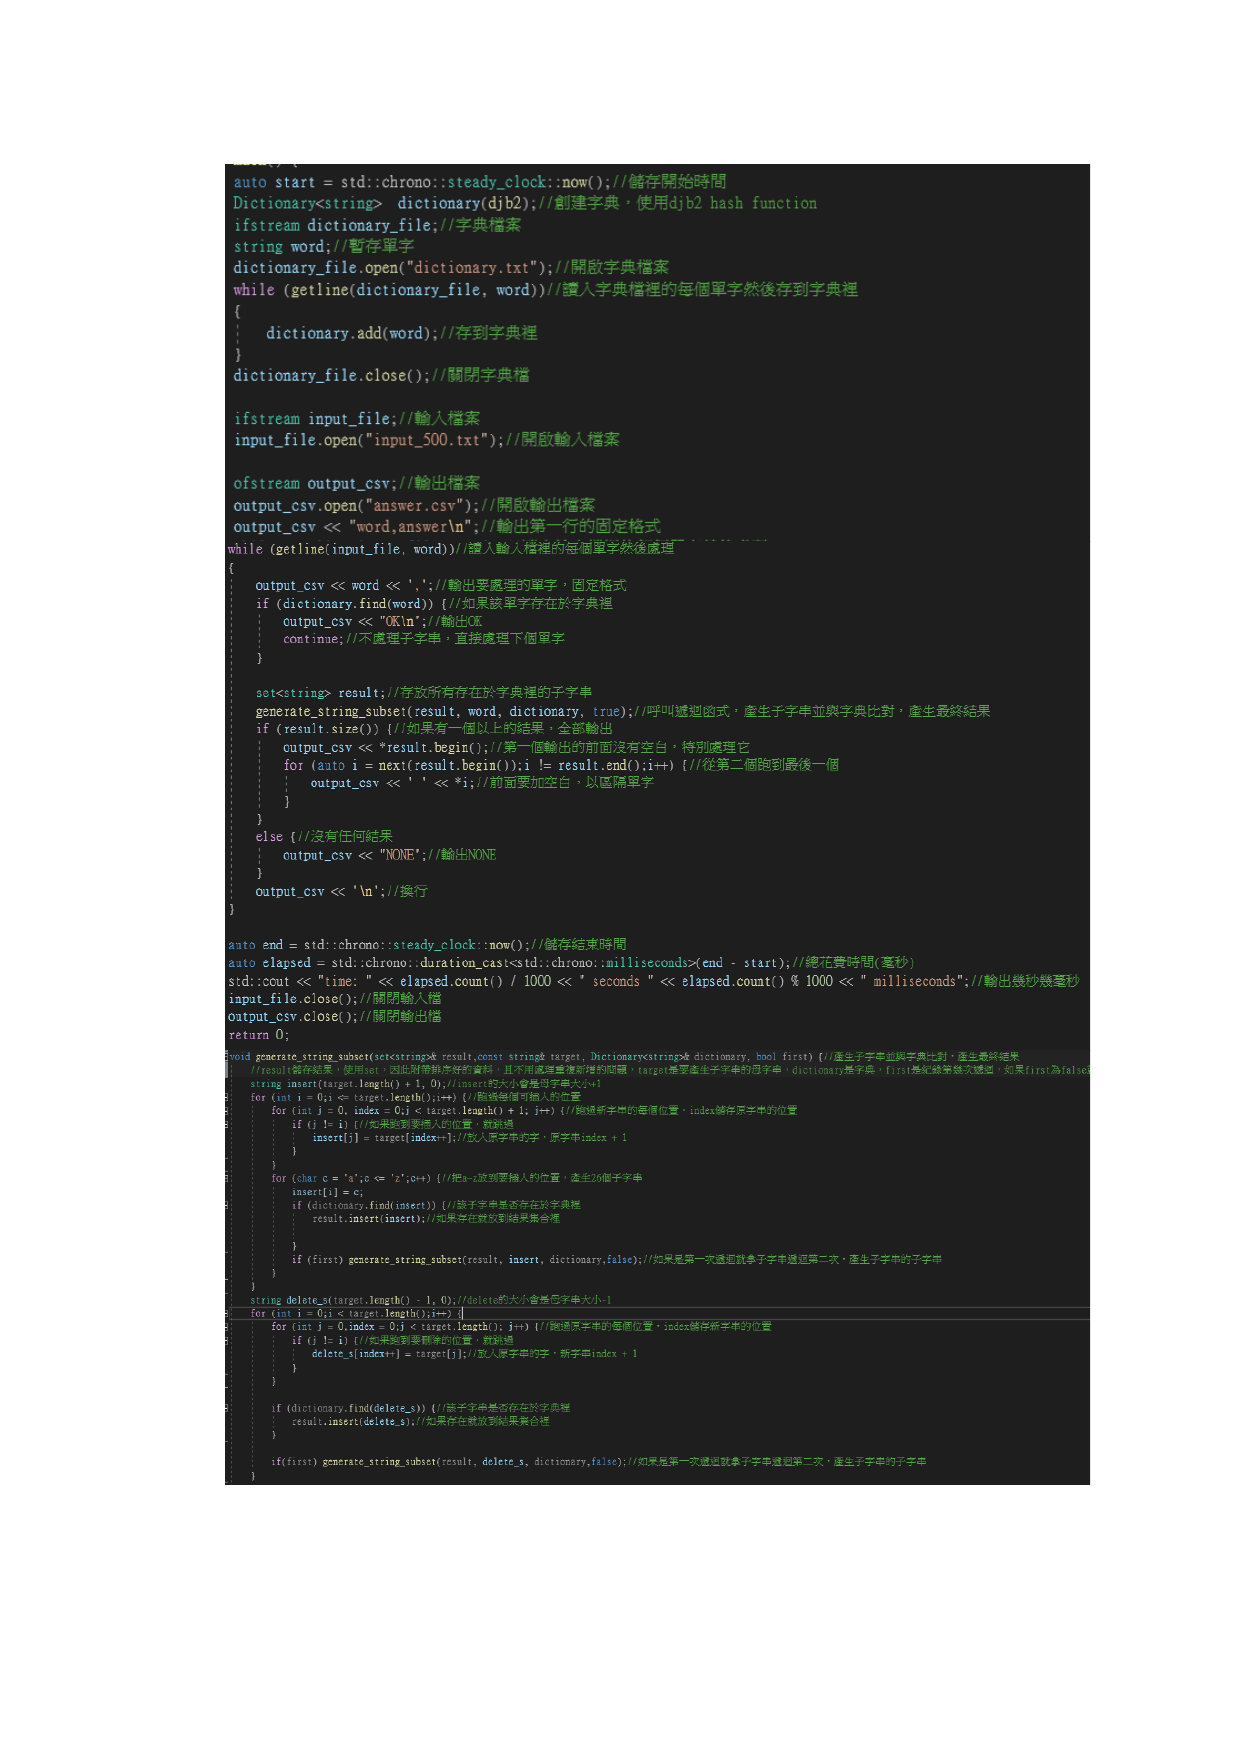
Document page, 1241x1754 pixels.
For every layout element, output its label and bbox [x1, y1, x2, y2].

picture [225, 164, 1091, 1485]
